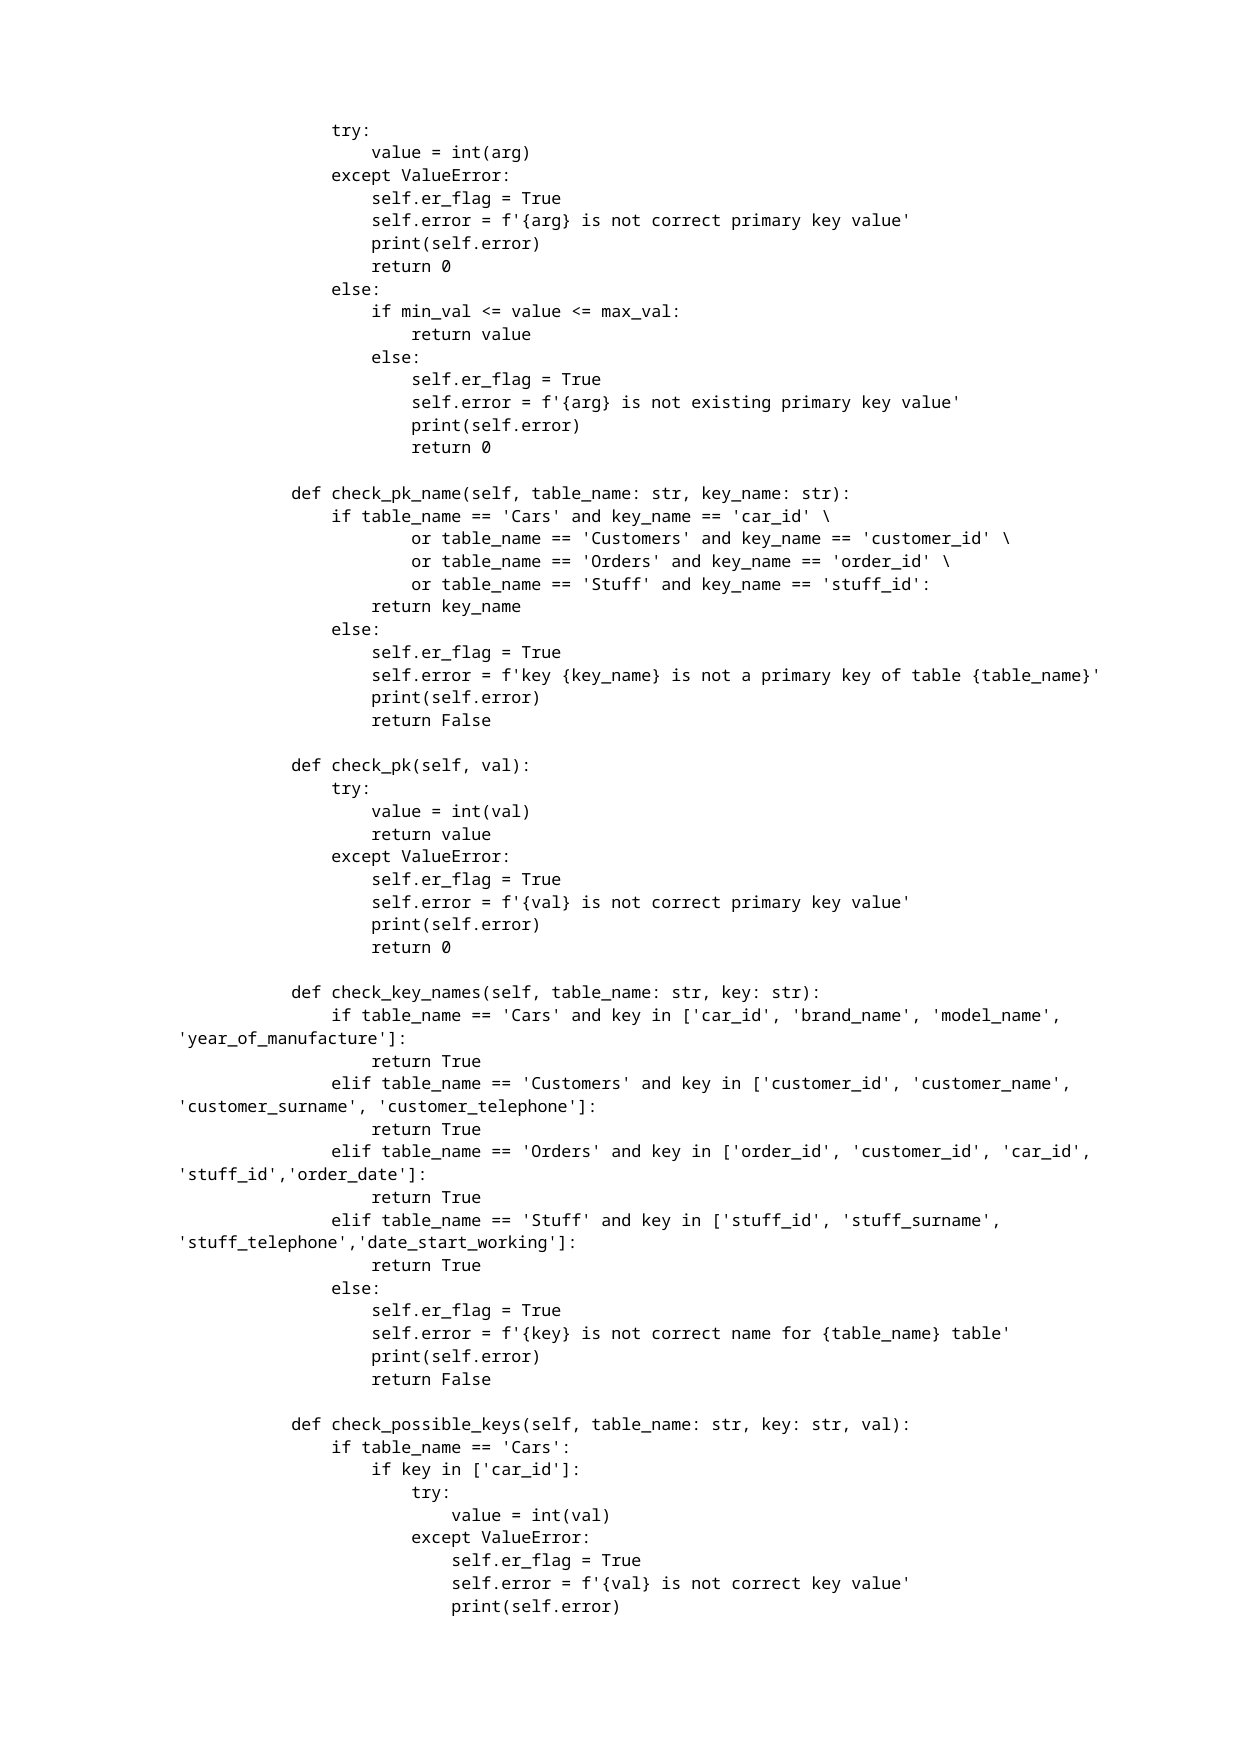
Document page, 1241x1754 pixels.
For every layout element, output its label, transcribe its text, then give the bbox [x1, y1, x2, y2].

text self.er_flag = True [177, 1549, 1152, 1571]
text except ValueError: [177, 845, 1152, 867]
text print(self.error) [177, 1344, 1152, 1367]
text elif table_name == 'Stuff' and key in ['stuff_id', 'stuff_surname', 'stuff_telephone','date_start_working']: [177, 1208, 1152, 1253]
text else: [177, 618, 1152, 640]
text except ValueError: [177, 163, 1152, 186]
text return key_name [177, 595, 1152, 618]
text self.er_flag = True [177, 1299, 1152, 1322]
text except ValueError: [177, 1526, 1152, 1549]
text self.error = f'key {key_name} is not a primary key of table {table_name}' [177, 663, 1152, 686]
text if key in ['car_id']: [177, 1458, 1152, 1481]
text return value [177, 322, 1152, 345]
text return True [177, 1117, 1152, 1140]
text if table_name == 'Cars' and key_name == 'car_id' \ [177, 504, 1152, 527]
text def check_pk(self, val): [177, 754, 1152, 777]
text elif table_name == 'Orders' and key in ['order_id', 'customer_id', 'car_id', 'stuff_id','order_date']: [177, 1140, 1152, 1185]
text elif table_name == 'Customers' and key in ['customer_id', 'customer_name', 'customer_surname', 'customer_telephone']: [177, 1072, 1152, 1117]
text value = int(val) [177, 1503, 1152, 1526]
text print(self.error) [177, 913, 1152, 936]
text try: [177, 777, 1152, 799]
text return True [177, 1049, 1152, 1072]
text print(self.error) [177, 686, 1152, 708]
text value = int(val) [177, 799, 1152, 822]
text else: [177, 277, 1152, 300]
text or table_name == 'Orders' and key_name == 'order_id' \ [177, 549, 1152, 572]
text self.error = f'{arg} is not correct primary key value' [177, 209, 1152, 232]
text or table_name == 'Customers' and key_name == 'customer_id' \ [177, 527, 1152, 549]
text print(self.error) [177, 232, 1152, 254]
text def check_key_names(self, table_name: str, key: str): [177, 981, 1152, 1004]
text return value [177, 822, 1152, 845]
text if min_val <= value <= max_val: [177, 300, 1152, 322]
text self.error = f'{val} is not correct primary key value' [177, 890, 1152, 913]
text else: [177, 1276, 1152, 1299]
text return False [177, 1367, 1152, 1390]
text self.er_flag = True [177, 640, 1152, 663]
text return False [177, 708, 1152, 731]
text return 0 [177, 254, 1152, 277]
text self.error = f'{val} is not correct key value' [177, 1571, 1152, 1594]
text value = int(arg) [177, 141, 1152, 163]
text return 0 [177, 436, 1152, 459]
text if table_name == 'Cars' and key in ['car_id', 'brand_name', 'model_name', 'year_of_manufacture']: [177, 1004, 1152, 1049]
text self.error = f'{arg} is not existing primary key value' [177, 391, 1152, 413]
text else: [177, 345, 1152, 368]
text self.error = f'{key} is not correct name for {table_name} table' [177, 1322, 1152, 1344]
text def check_pk_name(self, table_name: str, key_name: str): [177, 481, 1152, 504]
text self.er_flag = True [177, 186, 1152, 209]
text self.er_flag = True [177, 368, 1152, 391]
text self.er_flag = True [177, 867, 1152, 890]
text return True [177, 1253, 1152, 1276]
text or table_name == 'Stuff' and key_name == 'stuff_id': [177, 572, 1152, 595]
text try: [177, 118, 1152, 141]
text try: [177, 1481, 1152, 1503]
text if table_name == 'Cars': [177, 1435, 1152, 1458]
text def check_possible_keys(self, table_name: str, key: str, val): [177, 1412, 1152, 1435]
text return 0 [177, 936, 1152, 958]
text print(self.error) [177, 1594, 1152, 1617]
text return True [177, 1185, 1152, 1208]
text print(self.error) [177, 413, 1152, 436]
